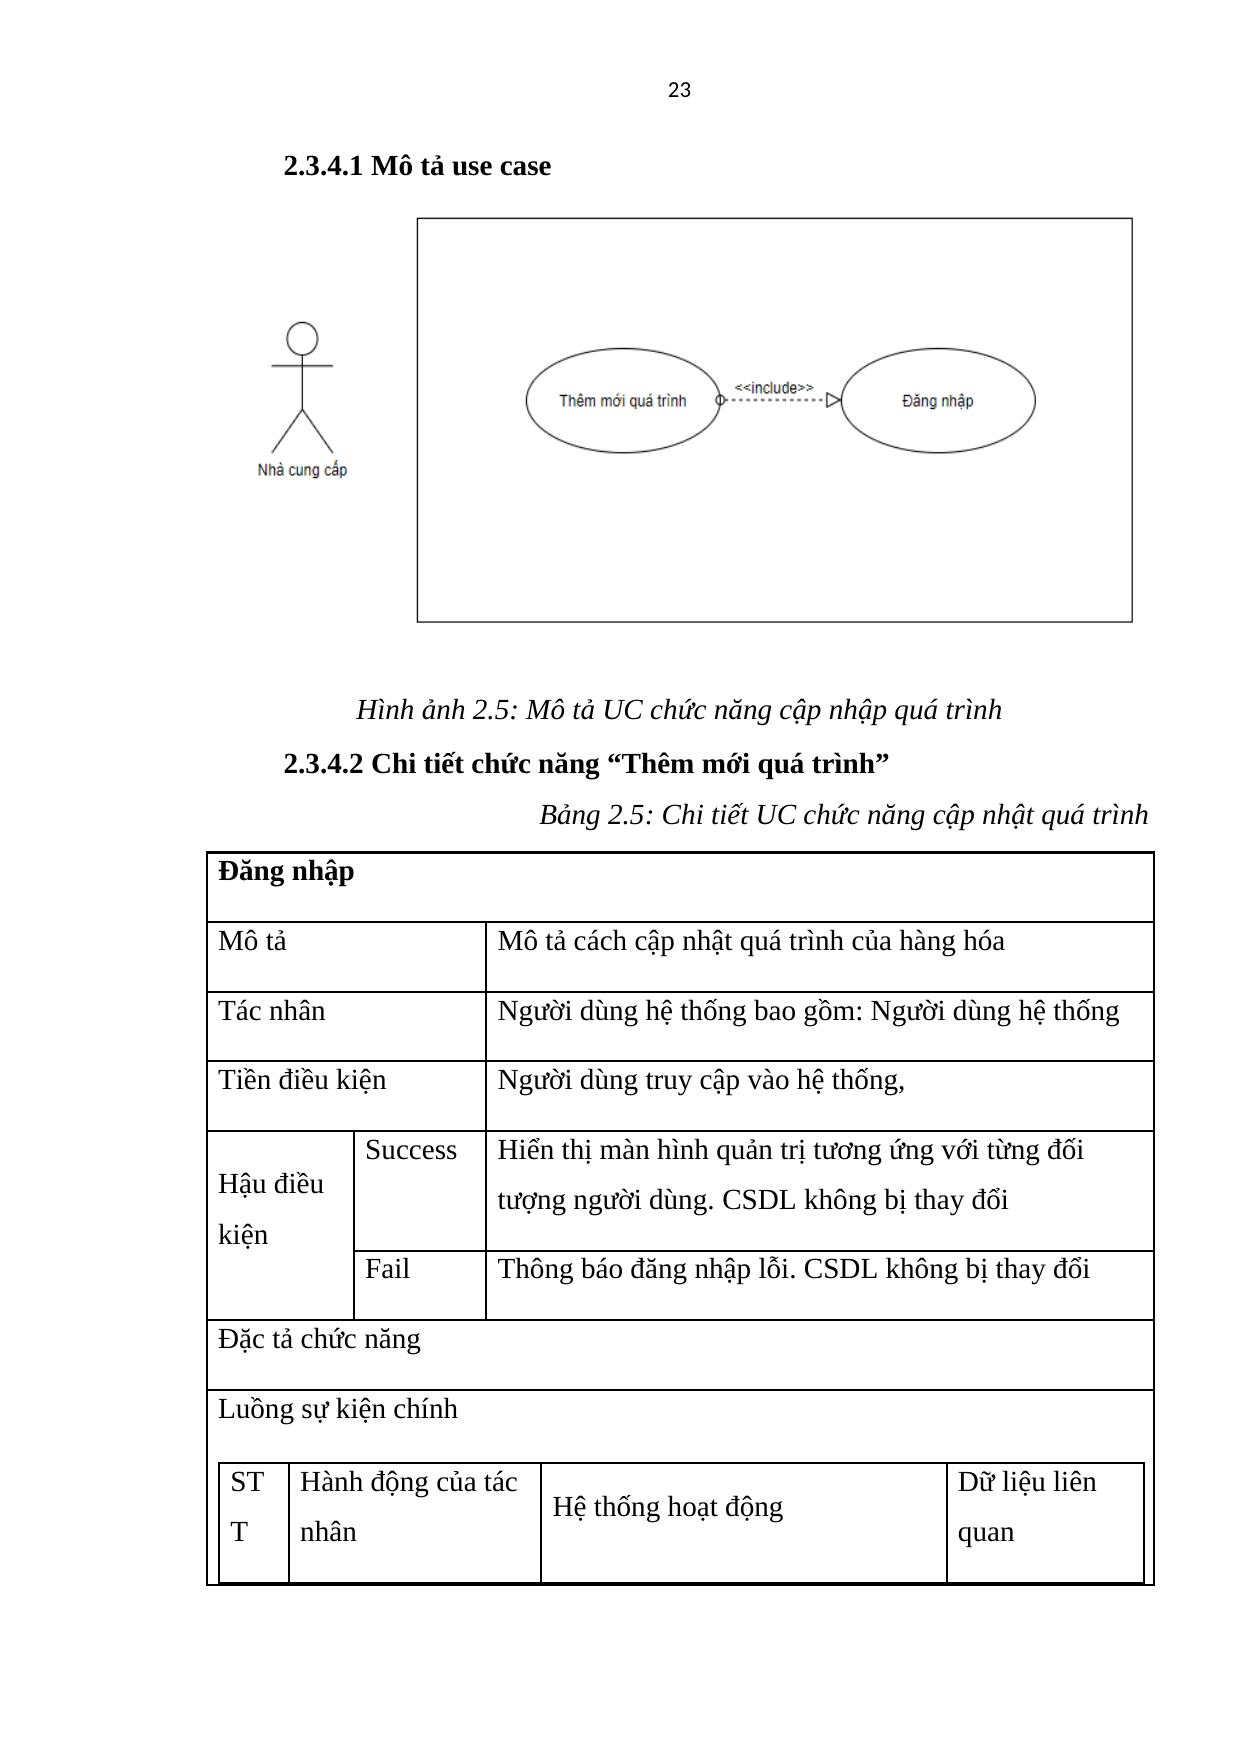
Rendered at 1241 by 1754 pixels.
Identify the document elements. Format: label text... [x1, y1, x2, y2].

text 2.3.4.1 Mô tả use case [283, 148, 1152, 181]
text 2.3.4.2 Chi tiết chức năng “Thêm mới quá trình” [283, 747, 1152, 780]
table_cell Người dùng truy cập vào hệ thống, [487, 1062, 1153, 1130]
table_cell Mô tả [208, 923, 485, 991]
table_cell Hiển thị màn hình quản trị tương ứng với từng đối tượng người dùng. CSDL không bị thay đổi [487, 1132, 1153, 1249]
table_cell Hậu điều kiện [208, 1132, 353, 1319]
picture [257, 198, 1139, 658]
table_cell Thông báo đăng nhập lỗi. CSDL không bị thay đổi [487, 1252, 1153, 1319]
text Hình ảnh 2.5: Mô tả UC chức năng cập nhập quá trình [207, 692, 1152, 726]
table_cell Success [355, 1132, 485, 1249]
table_cell Tác nhân [208, 993, 485, 1060]
table_cell Người dùng hệ thống bao gồm: Người dùng hệ thống [487, 993, 1153, 1060]
table_cell Mô tả cách cập nhật quá trình của hàng hóa [487, 923, 1153, 991]
table_cell Tiền điều kiện [208, 1062, 485, 1130]
table_cell Fail [355, 1252, 485, 1319]
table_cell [208, 1391, 1153, 1584]
table_header Đăng nhập [208, 854, 1153, 921]
text Bảng 2.5: Chi tiết UC chức năng cập nhật quá trình [207, 797, 1152, 831]
table_cell Đặc tả chức năng [208, 1321, 1153, 1389]
